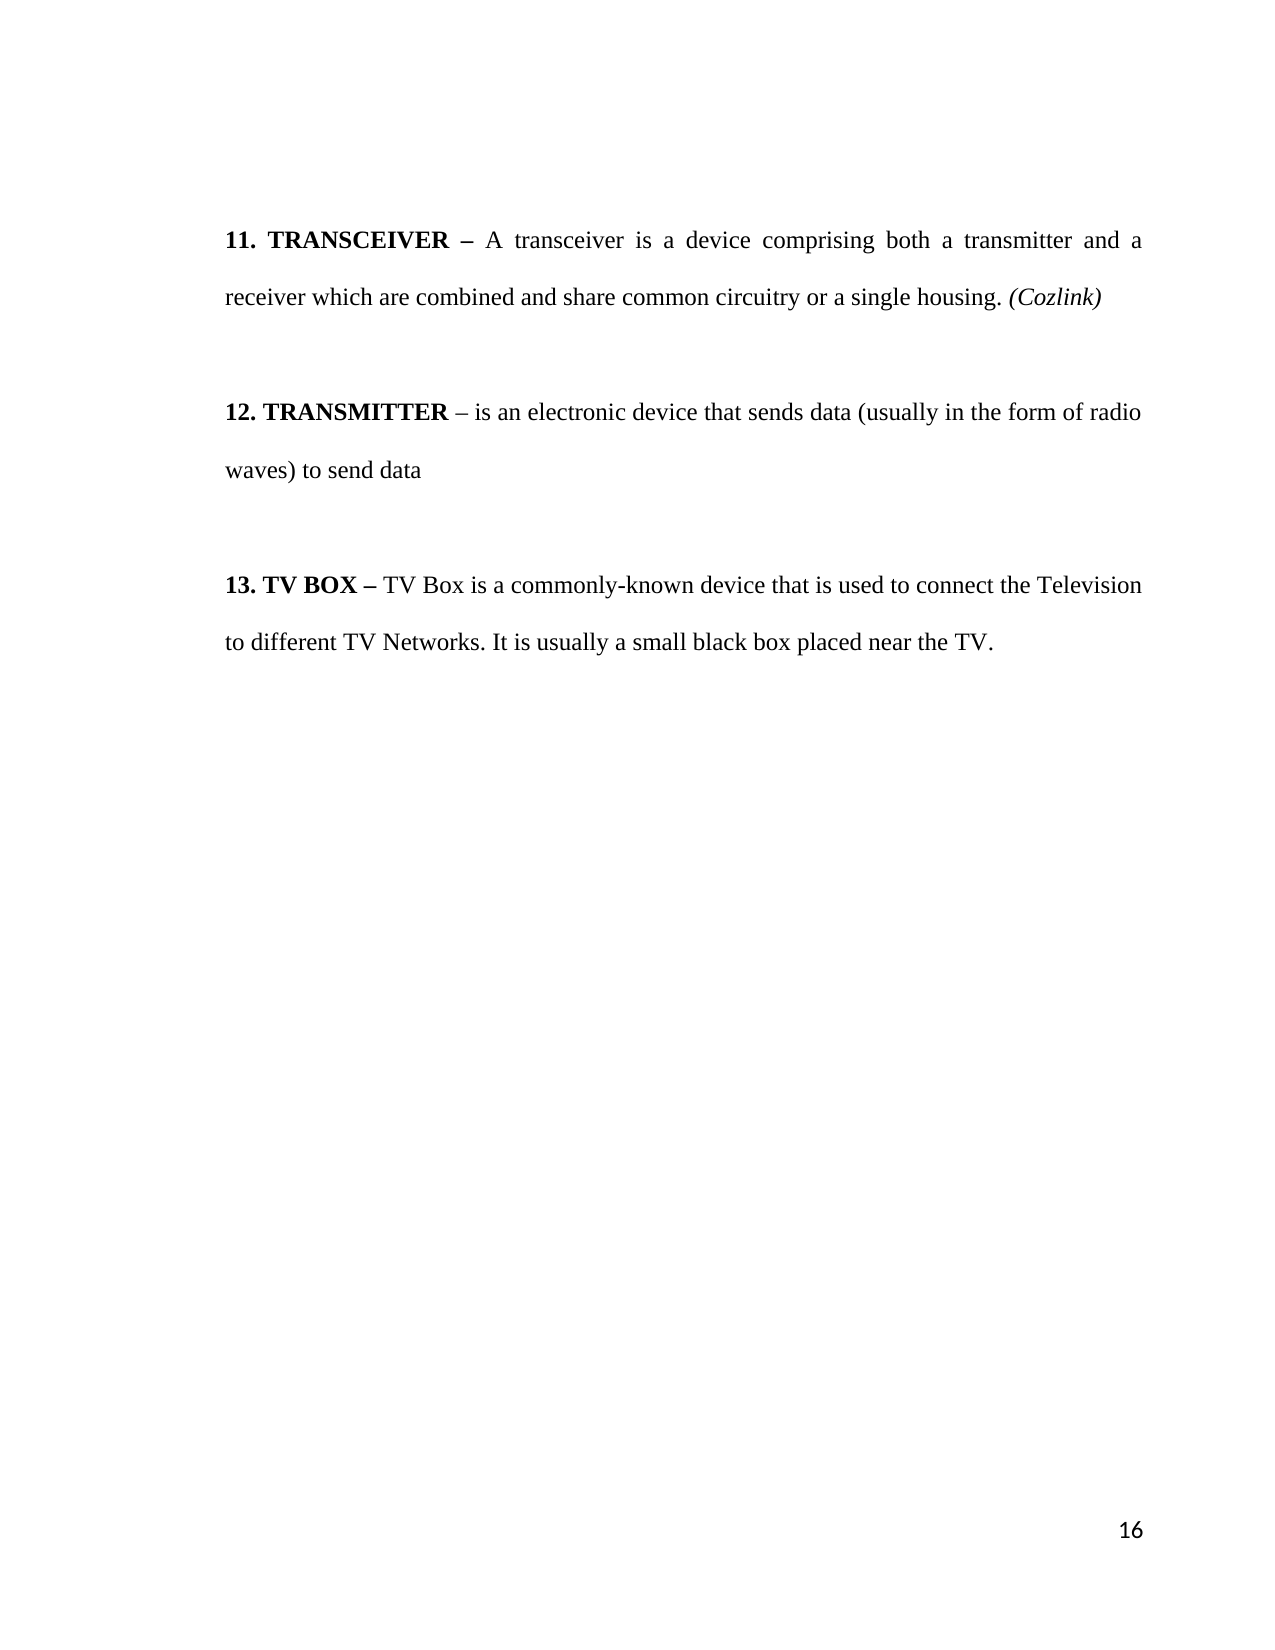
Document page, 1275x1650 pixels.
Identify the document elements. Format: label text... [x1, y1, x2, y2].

text 12. TRANSMITTER – is an electronic device that sends data (usually in the form of radio waves) to send data [225, 397, 1143, 484]
text 13. TV BOX – TV Box is a commonly-known device that is used to connect the Television to different TV Networks. It is usually a small black box placed near the TV. [225, 570, 1143, 656]
text 11. TRANSCEIVER – A transceiver is a device comprising both a transmitter and a receiver which are combined and share common circuitry or a single housing. (Cozlink) [225, 225, 1143, 311]
